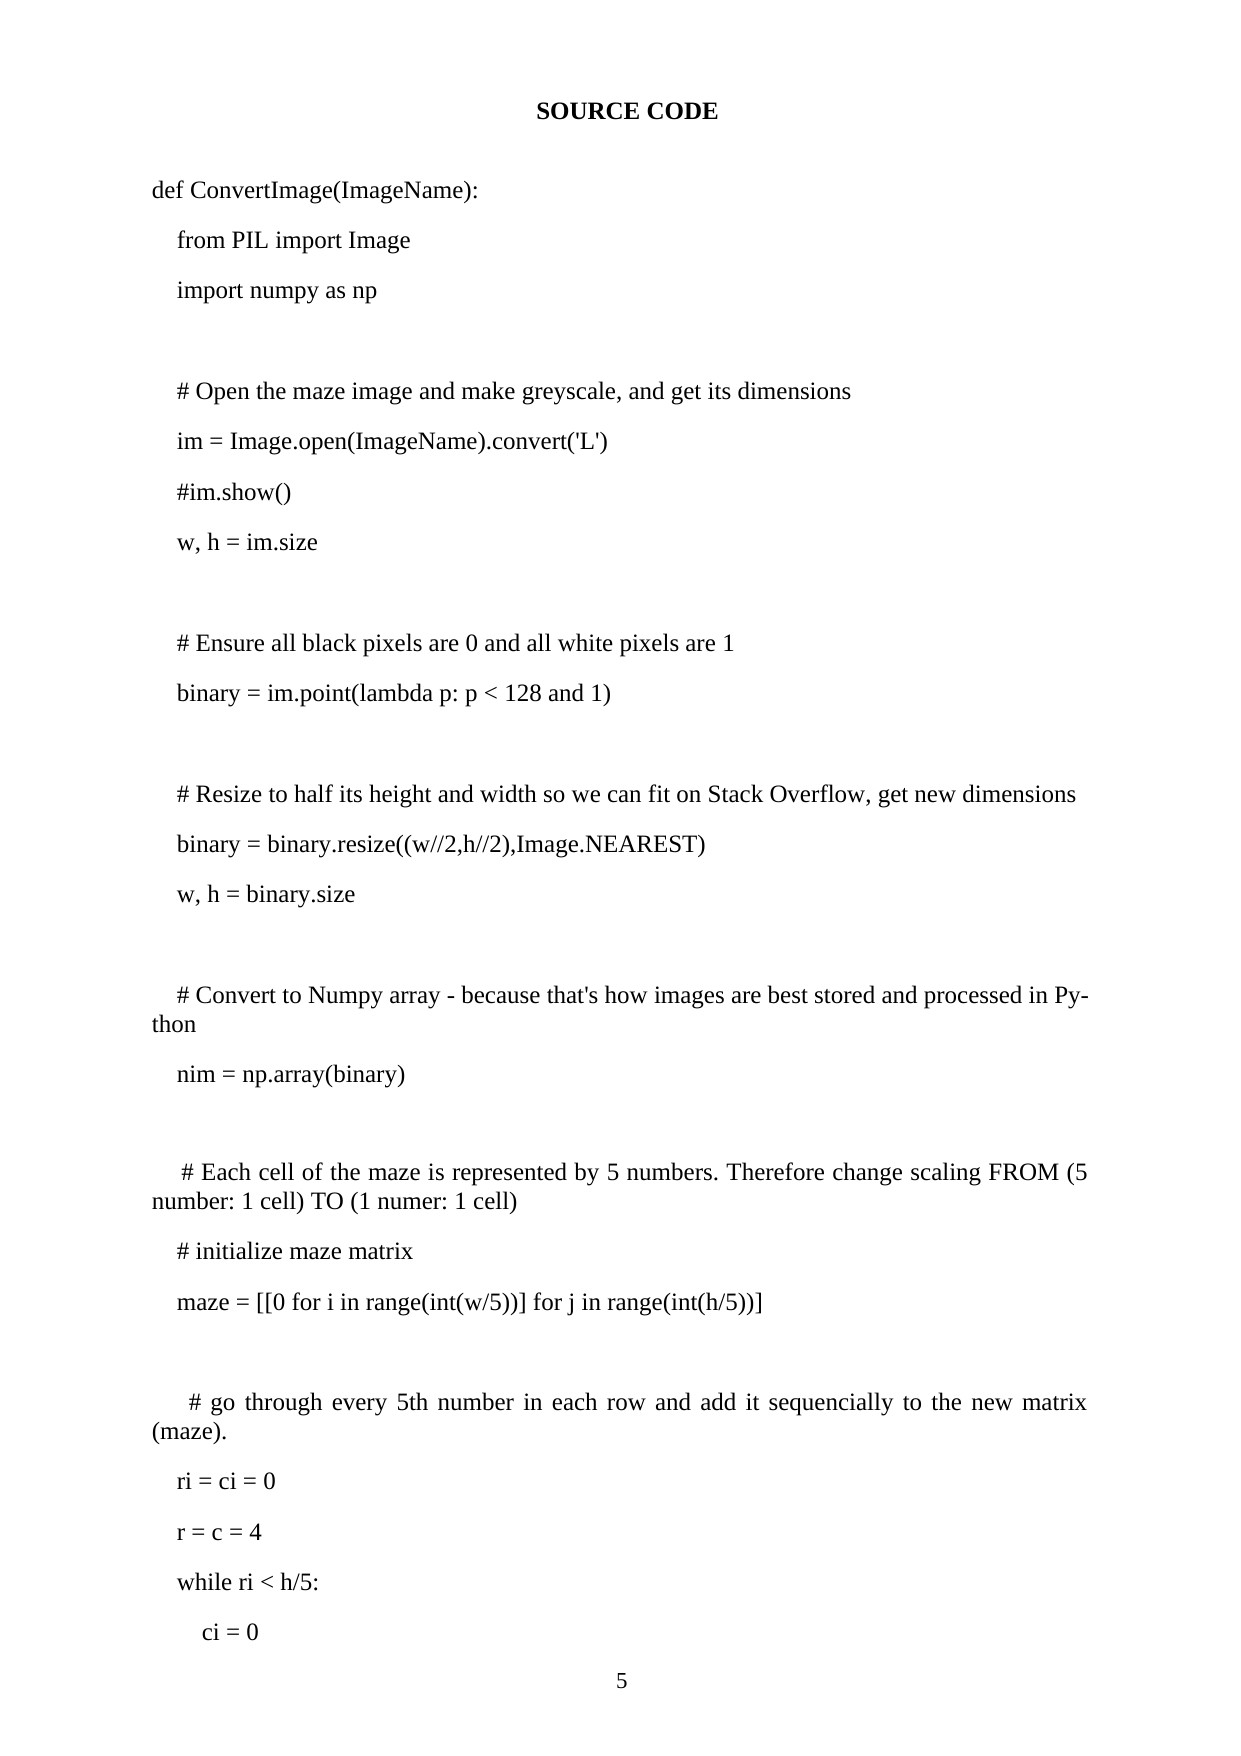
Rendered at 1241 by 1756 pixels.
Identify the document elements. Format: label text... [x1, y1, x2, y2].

text w, h = binary.size [152, 879, 1089, 908]
text ri = ci = 0 [152, 1466, 1089, 1495]
text maze = [[0 for i in range(int(w/5))] for j in range(int(h/5))] [152, 1287, 1089, 1315]
text while ri < h/5: [152, 1567, 1089, 1596]
text SOURCE CODE [31, 96, 1223, 124]
text # go through every 5th number in each row and add it sequencially to the new matrix (maze). [152, 1387, 1089, 1445]
text # Convert to Numpy array - because that's how images are best stored and processed in Py-thon [152, 980, 1089, 1037]
text # initialize maze matrix [152, 1236, 1089, 1265]
text binary = im.point(lambda p: p < 128 and 1) [152, 678, 1089, 707]
text def ConvertImage(ImageName): [152, 175, 1089, 204]
text # Ensure all black pixels are 0 and all white pixels are 1 [152, 628, 1089, 656]
text #im.show() [152, 477, 1089, 506]
text # Resize to half its height and width so we can fit on Stack Overflow, get new dimensions [152, 779, 1089, 807]
text w, h = im.size [152, 527, 1089, 556]
text # Each cell of the maze is represented by 5 numbers. Therefore change scaling FROM (5 number: 1 cell) TO (1 numer: 1 cell) [152, 1157, 1089, 1215]
text r = c = 4 [152, 1517, 1089, 1545]
text # Open the maze image and make greyscale, and get its dimensions [152, 376, 1089, 405]
text nim = np.array(binary) [152, 1059, 1089, 1088]
text ci = 0 [152, 1617, 1089, 1646]
text from PIL import Image [152, 225, 1089, 254]
text im = Image.open(ImageName).convert('L') [152, 426, 1089, 455]
text binary = binary.resize((w//2,h//2),Image.NEAREST) [152, 829, 1089, 858]
text import numpy as np [152, 276, 1089, 304]
